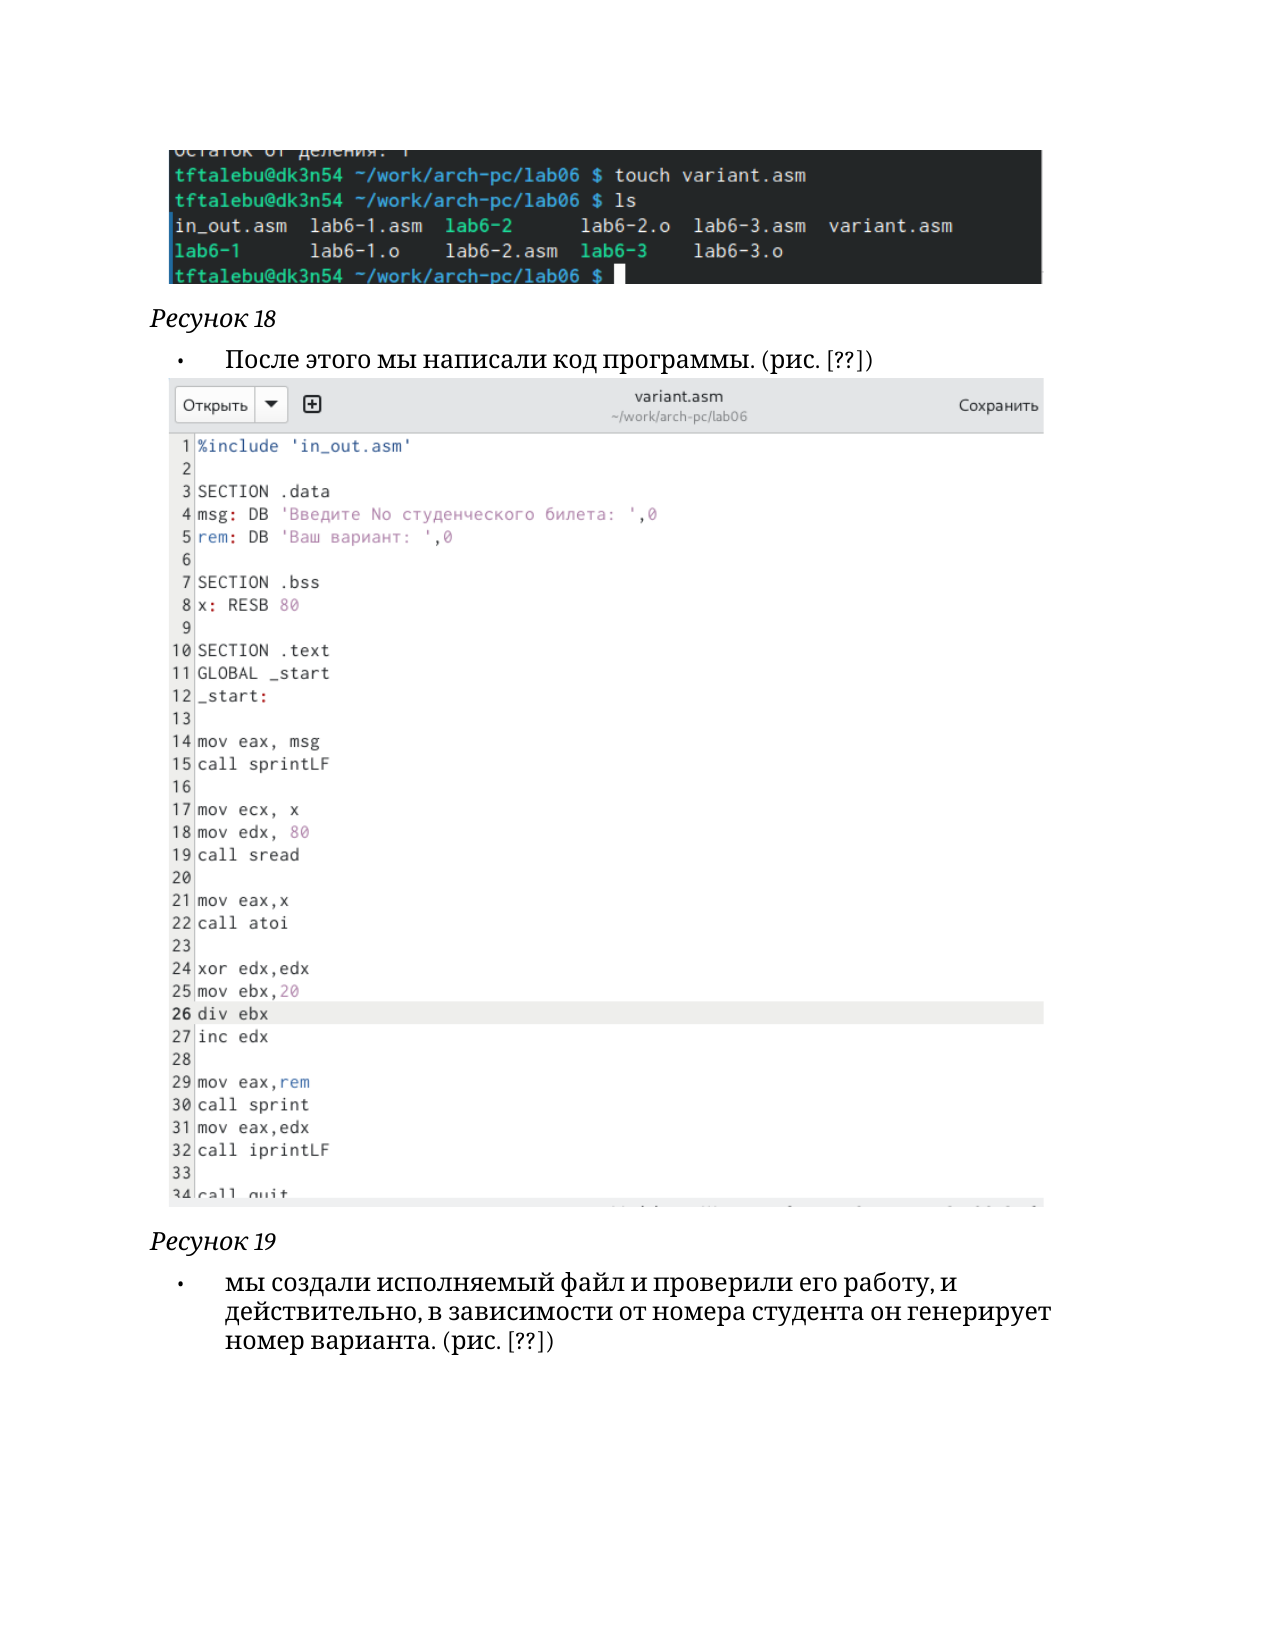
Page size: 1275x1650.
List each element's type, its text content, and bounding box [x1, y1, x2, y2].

picture [168, 150, 1044, 284]
picture [168, 378, 1044, 1207]
list После этого мы написали код программы. (рис. [??]) [175, 346, 1125, 375]
list мы создали исполняемый файл и проверили его работу, и действительно, в зависимости от номера студента он генерирует номер варианта. (рис. [??]) [175, 1269, 1125, 1355]
text Ресунок 18 [150, 305, 1125, 333]
text Ресунок 19 [150, 1228, 1125, 1257]
